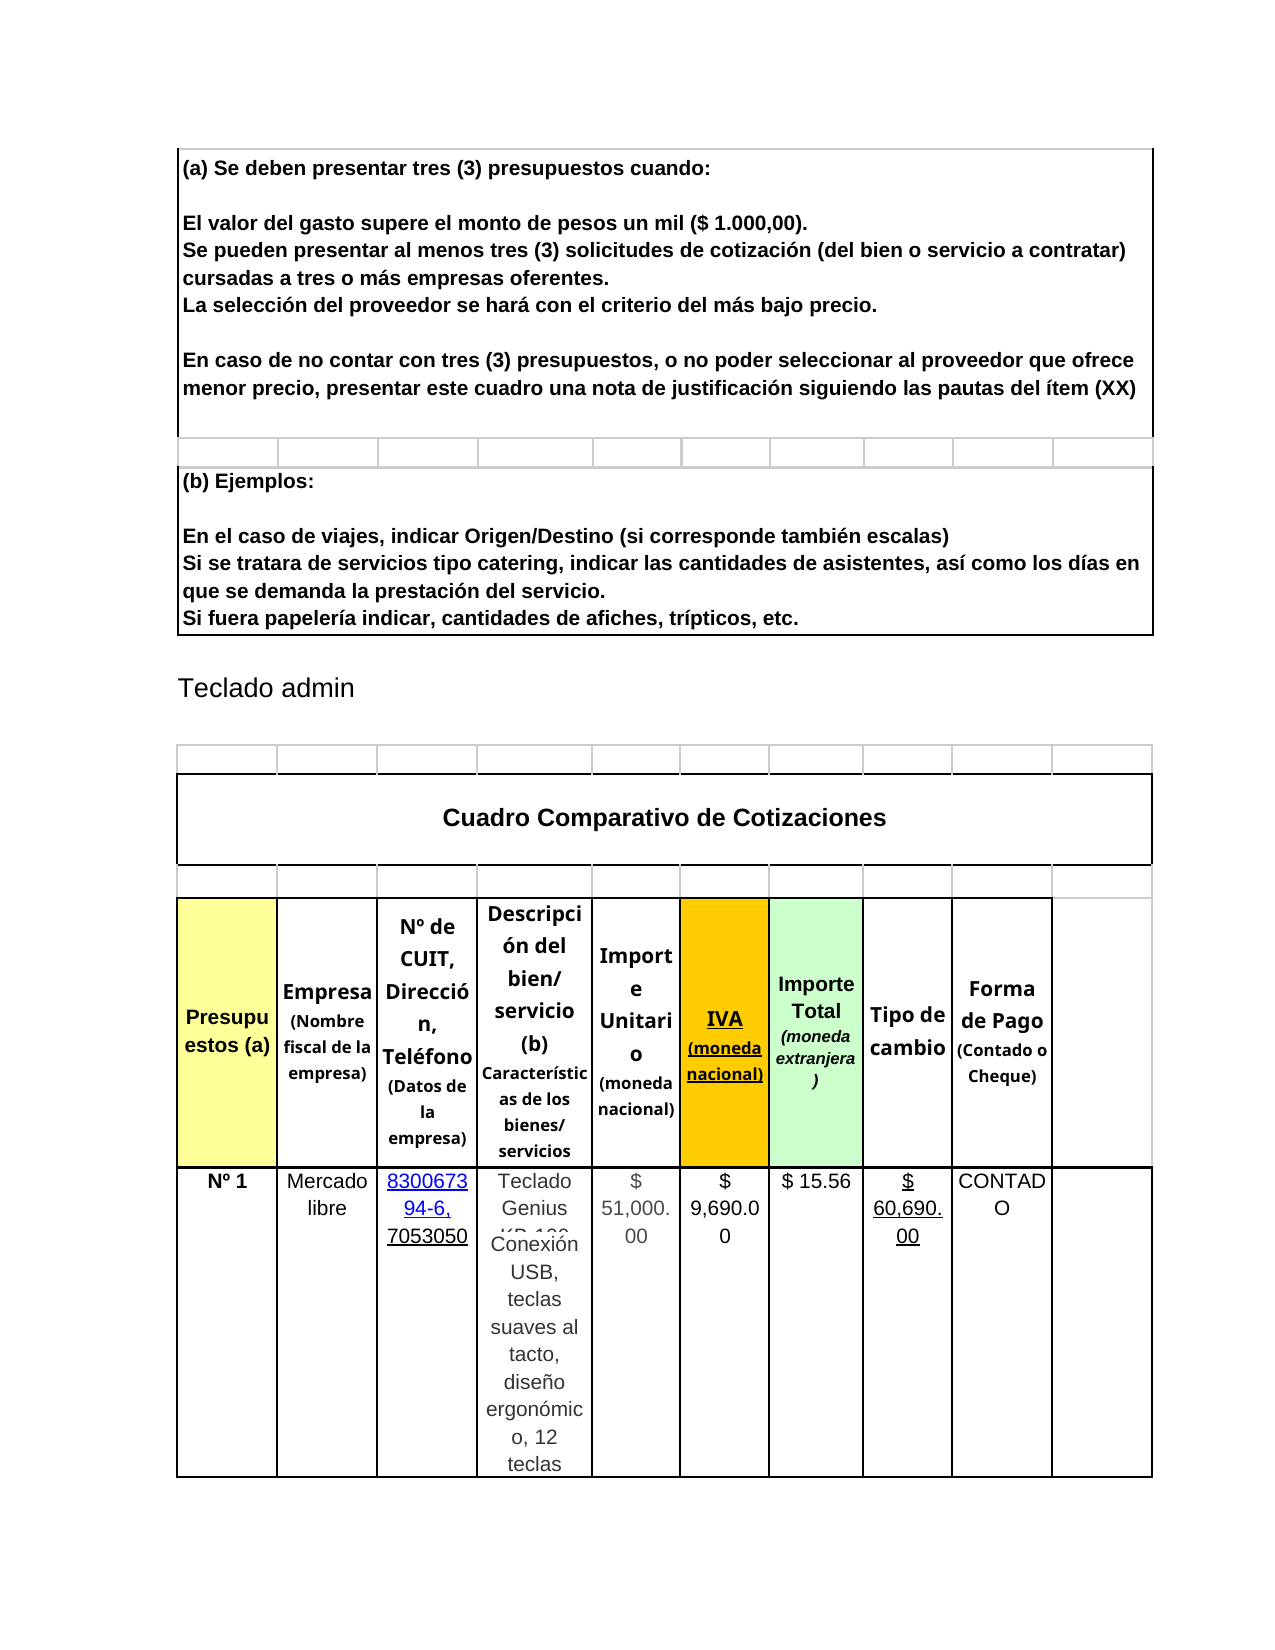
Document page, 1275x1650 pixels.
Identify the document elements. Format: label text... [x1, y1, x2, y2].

table_cell Importe Total (moneda extranjera) [770, 899, 862, 1166]
table_header [278, 746, 376, 773]
table_header [953, 746, 1051, 773]
table_header [378, 746, 476, 773]
table_header [1053, 746, 1151, 773]
table_cell Empresa (Nombre fiscal de la empresa) [278, 899, 376, 1166]
table_cell [1053, 1169, 1151, 1476]
table_cell [594, 439, 680, 466]
table_cell (b) Ejemplos: En el caso de viajes, indicar Origen/Destino (si corresponde también escalas) Si se tratara de servicios tipo catering, indicar las cantidades de asistentes, así como los días en que se demanda la prestación del servicio. Si fuera papelería indicar, cantidades de afiches, trípticos, etc. [179, 469, 1152, 634]
table_cell Cuadro Comparativo de Cotizaciones [178, 775, 1151, 864]
table_header [478, 746, 591, 773]
table_cell $ 51,000.00 [593, 1169, 679, 1476]
table_cell $ 9,690.00 [681, 1169, 768, 1476]
table_cell Presupuestos (a) [178, 899, 276, 1166]
table_cell [279, 439, 377, 466]
table_cell [379, 439, 477, 466]
table_header [770, 746, 862, 773]
table_header [681, 746, 768, 773]
table_cell [1054, 439, 1152, 466]
table_cell [953, 866, 1051, 897]
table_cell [478, 1169, 591, 1476]
table_cell Forma de Pago (Contado o Cheque) [953, 899, 1051, 1166]
table_cell $ 60,690.00 [864, 1169, 951, 1476]
table_cell [865, 439, 952, 466]
table_cell Importe Unitario (moneda nacional) [593, 899, 679, 1166]
table_header [593, 746, 679, 773]
table_cell Nº de CUIT, Dirección, Teléfono (Datos de la empresa) [378, 899, 476, 1166]
table_cell [954, 439, 1052, 466]
table_cell [593, 866, 679, 897]
table_cell IVA (moneda nacional) [681, 899, 768, 1166]
table_cell [864, 866, 951, 897]
table_cell Tipo de cambio [864, 899, 951, 1166]
table_header [178, 746, 276, 773]
table_cell [683, 439, 769, 466]
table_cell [378, 1169, 476, 1476]
table_cell [479, 439, 592, 466]
table_cell [771, 439, 863, 466]
table_cell CONTADO [953, 1169, 1051, 1476]
table_cell Mercado libre [278, 1169, 376, 1476]
table_cell [178, 866, 276, 897]
text Teclado admin [177, 672, 1098, 703]
table_cell (a) Se deben presentar tres (3) presupuestos cuando: El valor del gasto supere el monto de pesos un mil ($ 1.000,00). Se pueden presentar al menos tres (3) solicitudes de cotización (del bien o servicio a contratar) cursadas a tres o más empresas oferentes. La selección del proveedor se hará con el criterio del más bajo precio. En caso de no contar con tres (3) presupuestos, o no poder seleccionar al proveedor que ofrece menor precio, presentar este cuadro una nota de justificación siguiendo las pautas del ítem (XX) [179, 150, 1152, 437]
table_cell [681, 866, 768, 897]
table_cell Descripción del bien/ servicio (b) Características de los bienes/ servicios [478, 899, 591, 1166]
table_header [864, 746, 951, 773]
table_cell [1053, 899, 1151, 1166]
table_cell [179, 439, 277, 466]
table_cell $ 15.56 [770, 1169, 862, 1476]
table_cell [1053, 866, 1151, 897]
table_cell [278, 866, 376, 897]
table_cell [478, 866, 591, 897]
table_cell [770, 866, 862, 897]
table_cell Nº 1 [178, 1169, 276, 1476]
table_cell [378, 866, 476, 897]
